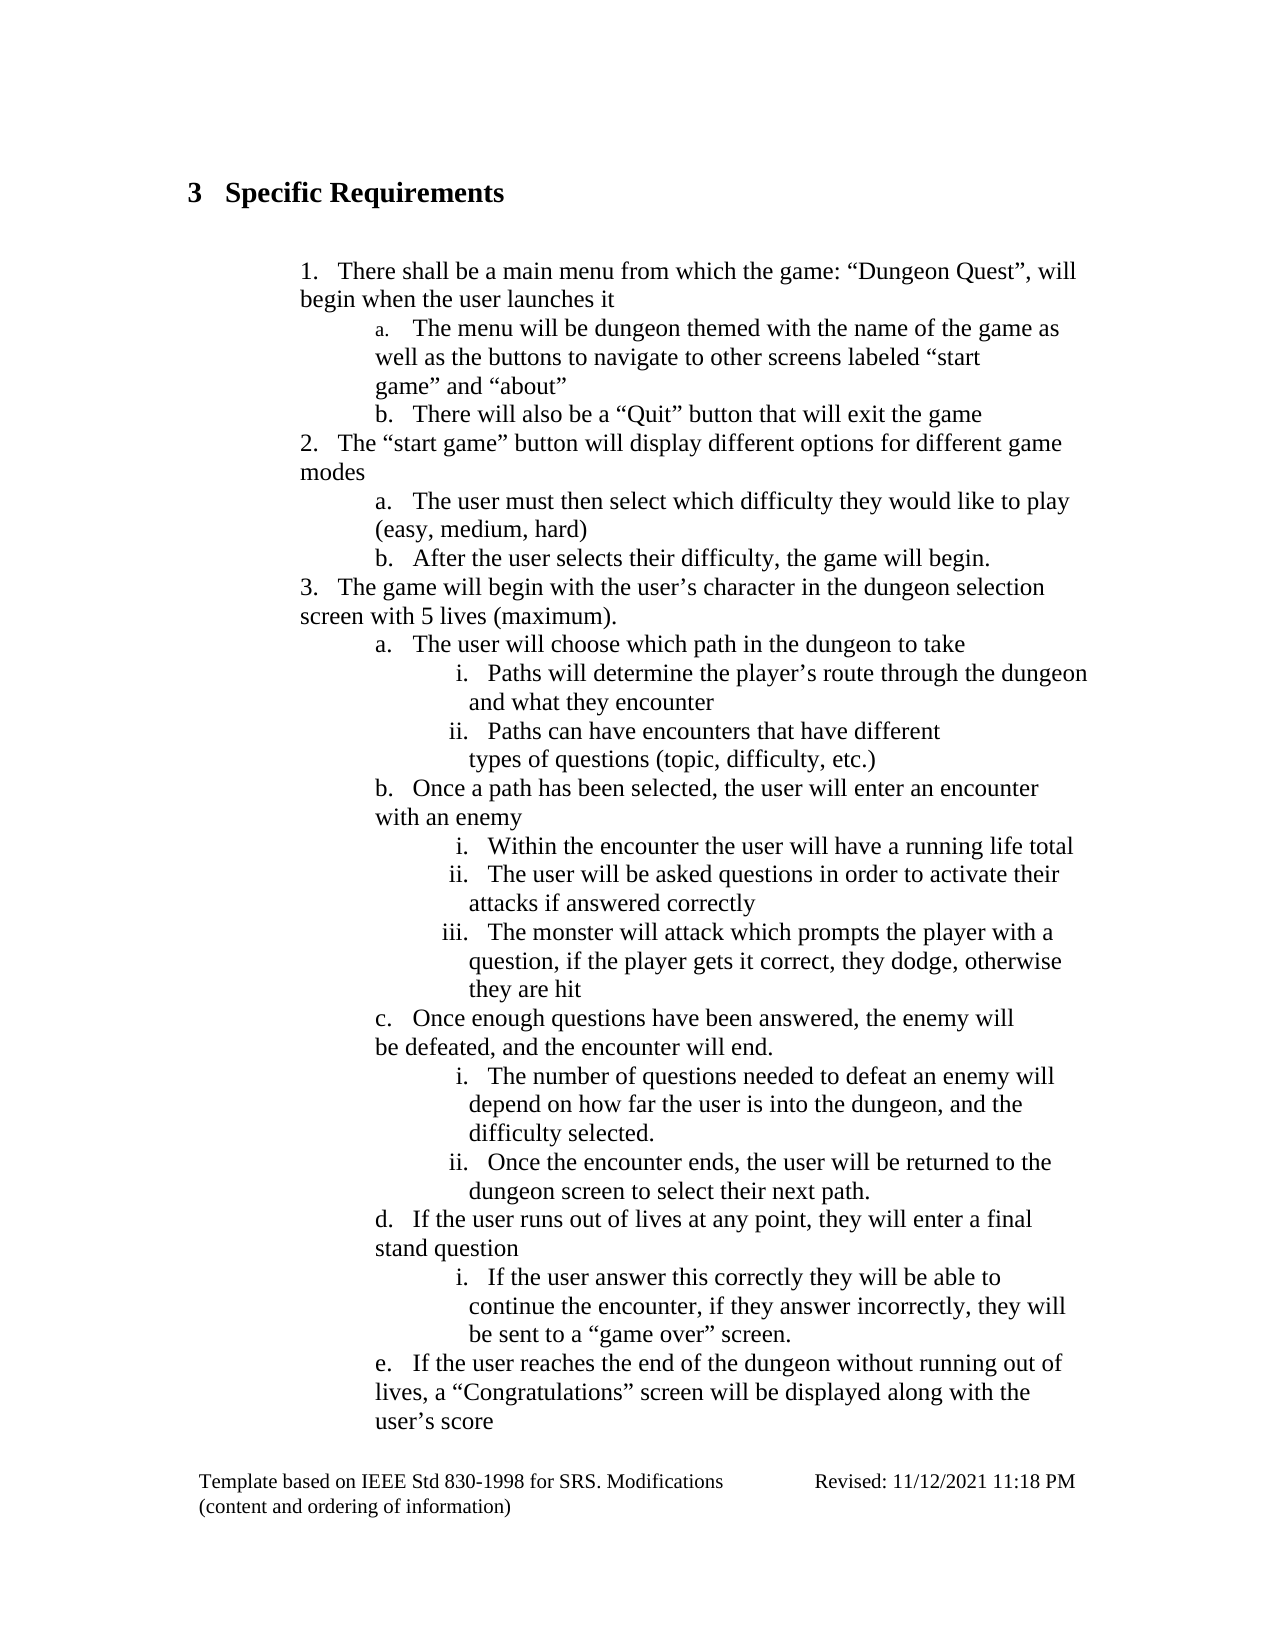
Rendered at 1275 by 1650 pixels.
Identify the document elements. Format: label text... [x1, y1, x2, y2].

list If the user runs out of lives at any point, they will enter a final stand question [375, 1204, 1087, 1262]
list The user will choose which path in the dungeon to take [375, 629, 1087, 658]
list Once enough questions have been answered, the enemy will be defeated, and the encounter will end. [375, 1003, 1087, 1061]
list The menu will be dungeon themed with the name of the game as well as the buttons to navigate to other screens labeled “start game” and “about” [375, 313, 1087, 399]
list Once a path has been selected, the user will enter an encounter with an enemy [375, 773, 1087, 831]
list Once the encounter ends, the user will be returned to the dungeon screen to select their next path. [469, 1147, 1087, 1204]
list If the user reaches the end of the dungeon without running out of lives, a “Congratulations” screen will be displayed along with the user’s score [375, 1348, 1087, 1434]
list The number of questions needed to defeat an enemy will depend on how far the user is into the dungeon, and the difficulty selected. [469, 1061, 1087, 1147]
list The user must then select which difficulty they would like to play (easy, medium, hard) [375, 486, 1087, 543]
list If the user answer this correctly they will be able to continue the encounter, if they answer incorrectly, they will be sent to a “game over” screen. [469, 1262, 1087, 1348]
list After the user selects their difficulty, the game will begin. [375, 543, 1087, 572]
list There will also be a “Quit” button that will exit the game [375, 399, 1087, 428]
list The user will be asked questions in order to activate their attacks if answered correctly [469, 859, 1087, 917]
subtitle Specific Requirements [187, 175, 1087, 208]
list There shall be a main menu from which the game: “Dungeon Quest”, will begin when the user launches it [300, 256, 1087, 313]
list Paths can have encounters that have different types of questions (topic, difficulty, etc.) [469, 716, 1087, 773]
list Paths will determine the player’s route through the dungeon and what they encounter [469, 658, 1087, 716]
list The game will begin with the user’s character in the dungeon selection screen with 5 lives (maximum). [300, 572, 1087, 629]
list The “start game” button will display different options for different game modes [300, 428, 1087, 486]
list Within the encounter the user will have a running life total [469, 831, 1087, 859]
list The monster will attack which prompts the player with a question, if the player gets it correct, they dodge, otherwise they are hit [469, 917, 1087, 1003]
